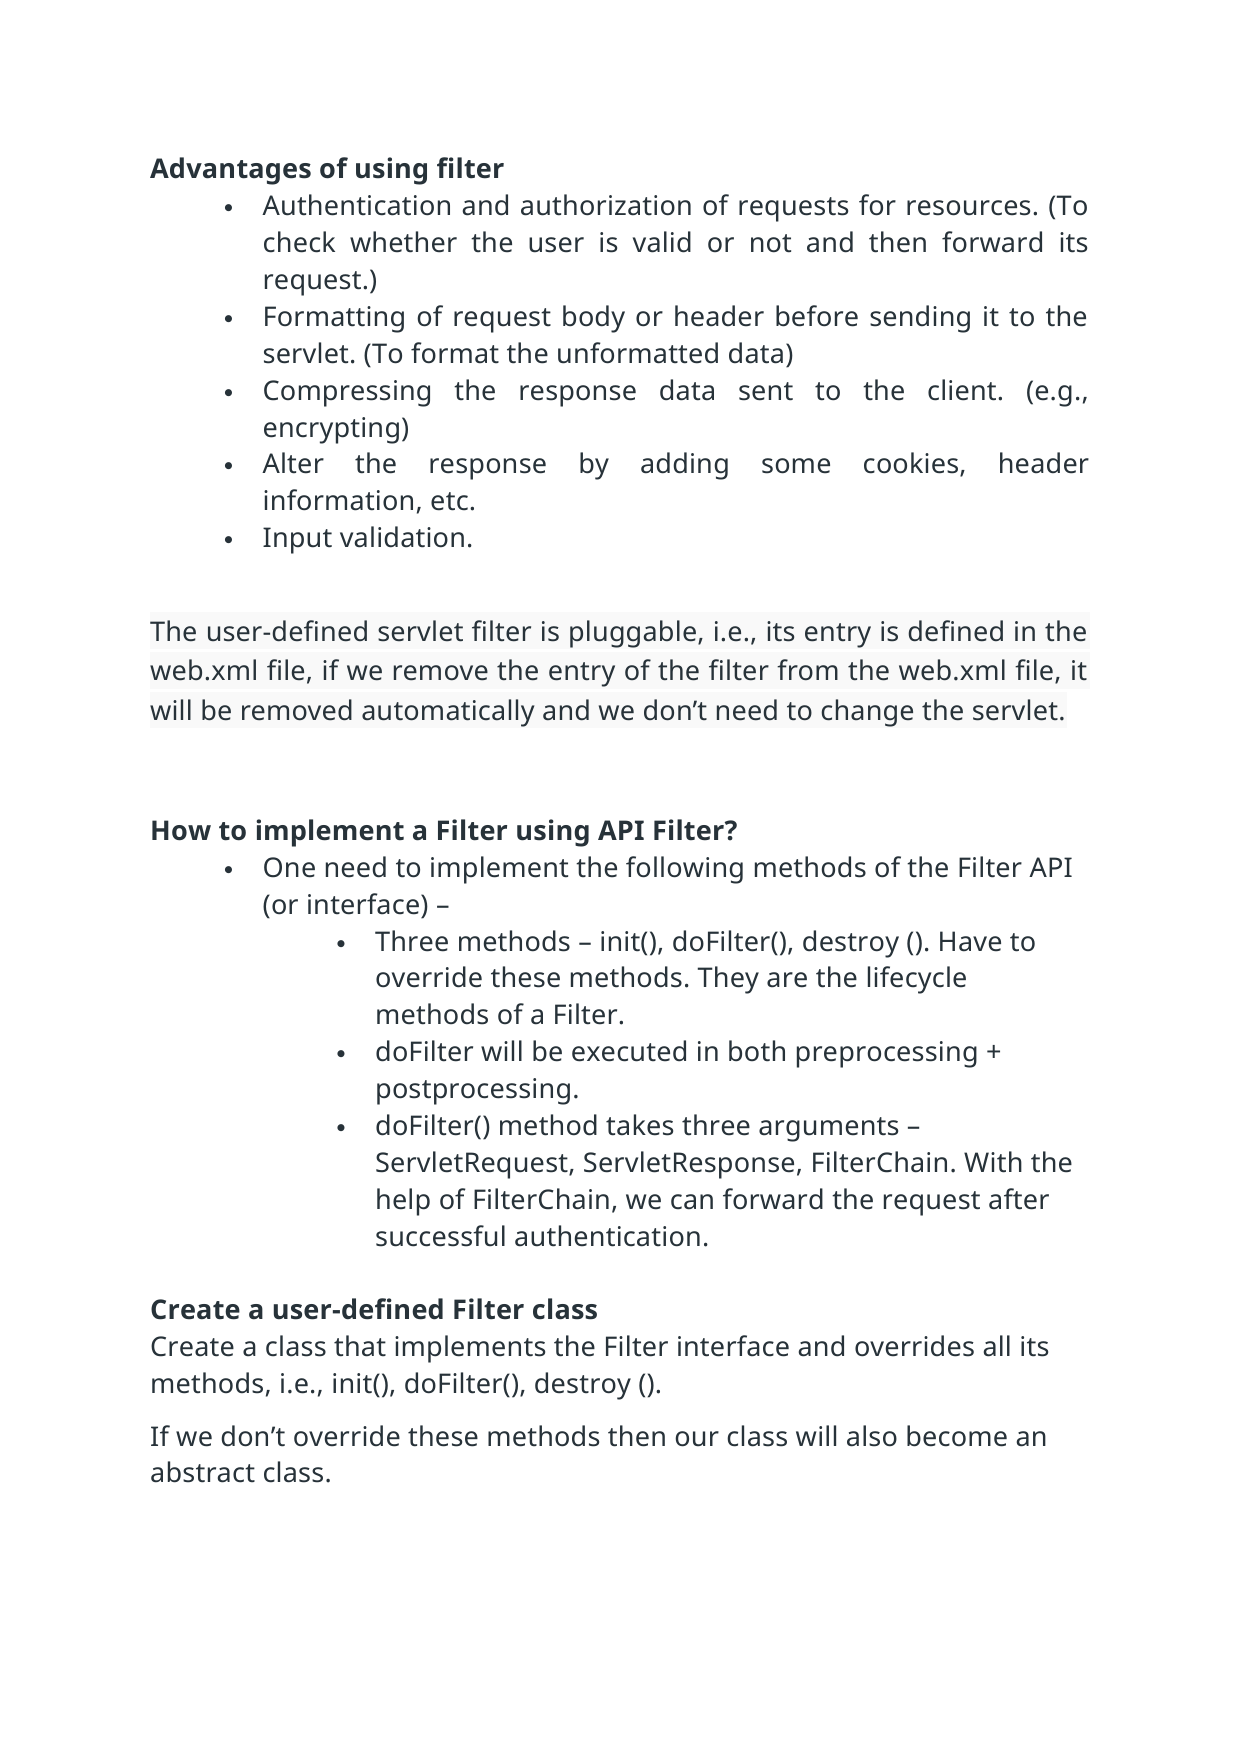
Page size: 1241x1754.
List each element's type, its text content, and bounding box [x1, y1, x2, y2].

text Advantages of using filter [150, 150, 1090, 187]
text Create a user-defined Filter class [150, 1291, 1090, 1328]
list Alter the response by adding some cookies, header information, etc. [225, 445, 1090, 519]
text The user-defined servlet filter is pluggable, i.e., its entry is defined in the web.xml file, if we remove the entry of the filter from the web.xml file, it will be removed automatically and we don’t need to change the servlet. [150, 689, 1090, 728]
text Create a class that implements the Filter interface and overrides all its methods, i.e., init(), doFilter(), destroy (). [150, 1328, 1090, 1401]
list Input validation. [225, 519, 1090, 556]
list doFilter will be executed in both preprocessing + postprocessing. [337, 1033, 1090, 1106]
list One need to implement the following methods of the Filter API (or interface) – [225, 848, 1090, 922]
list Three methods – init(), doFilter(), destroy (). Have to override these methods. They are the lifecycle methods of a Filter. [337, 922, 1090, 1033]
text How to implement a Filter using API Filter? [150, 811, 1090, 848]
list Authentication and authorization of requests for resources. (To check whether the user is valid or not and then forward its request.) [225, 187, 1090, 297]
list Formatting of request body or header before sending it to the servlet. (To format the unformatted data) [225, 297, 1090, 371]
list doFilter() method takes three arguments – ServletRequest, ServletResponse, FilterChain. With the help of FilterChain, we can forward the request after successful authentication. [337, 1106, 1090, 1254]
text If we don’t override these methods then our class will also become an abstract class. [150, 1417, 1090, 1491]
list Compressing the response data sent to the client. (e.g., encrypting) [225, 371, 1090, 445]
